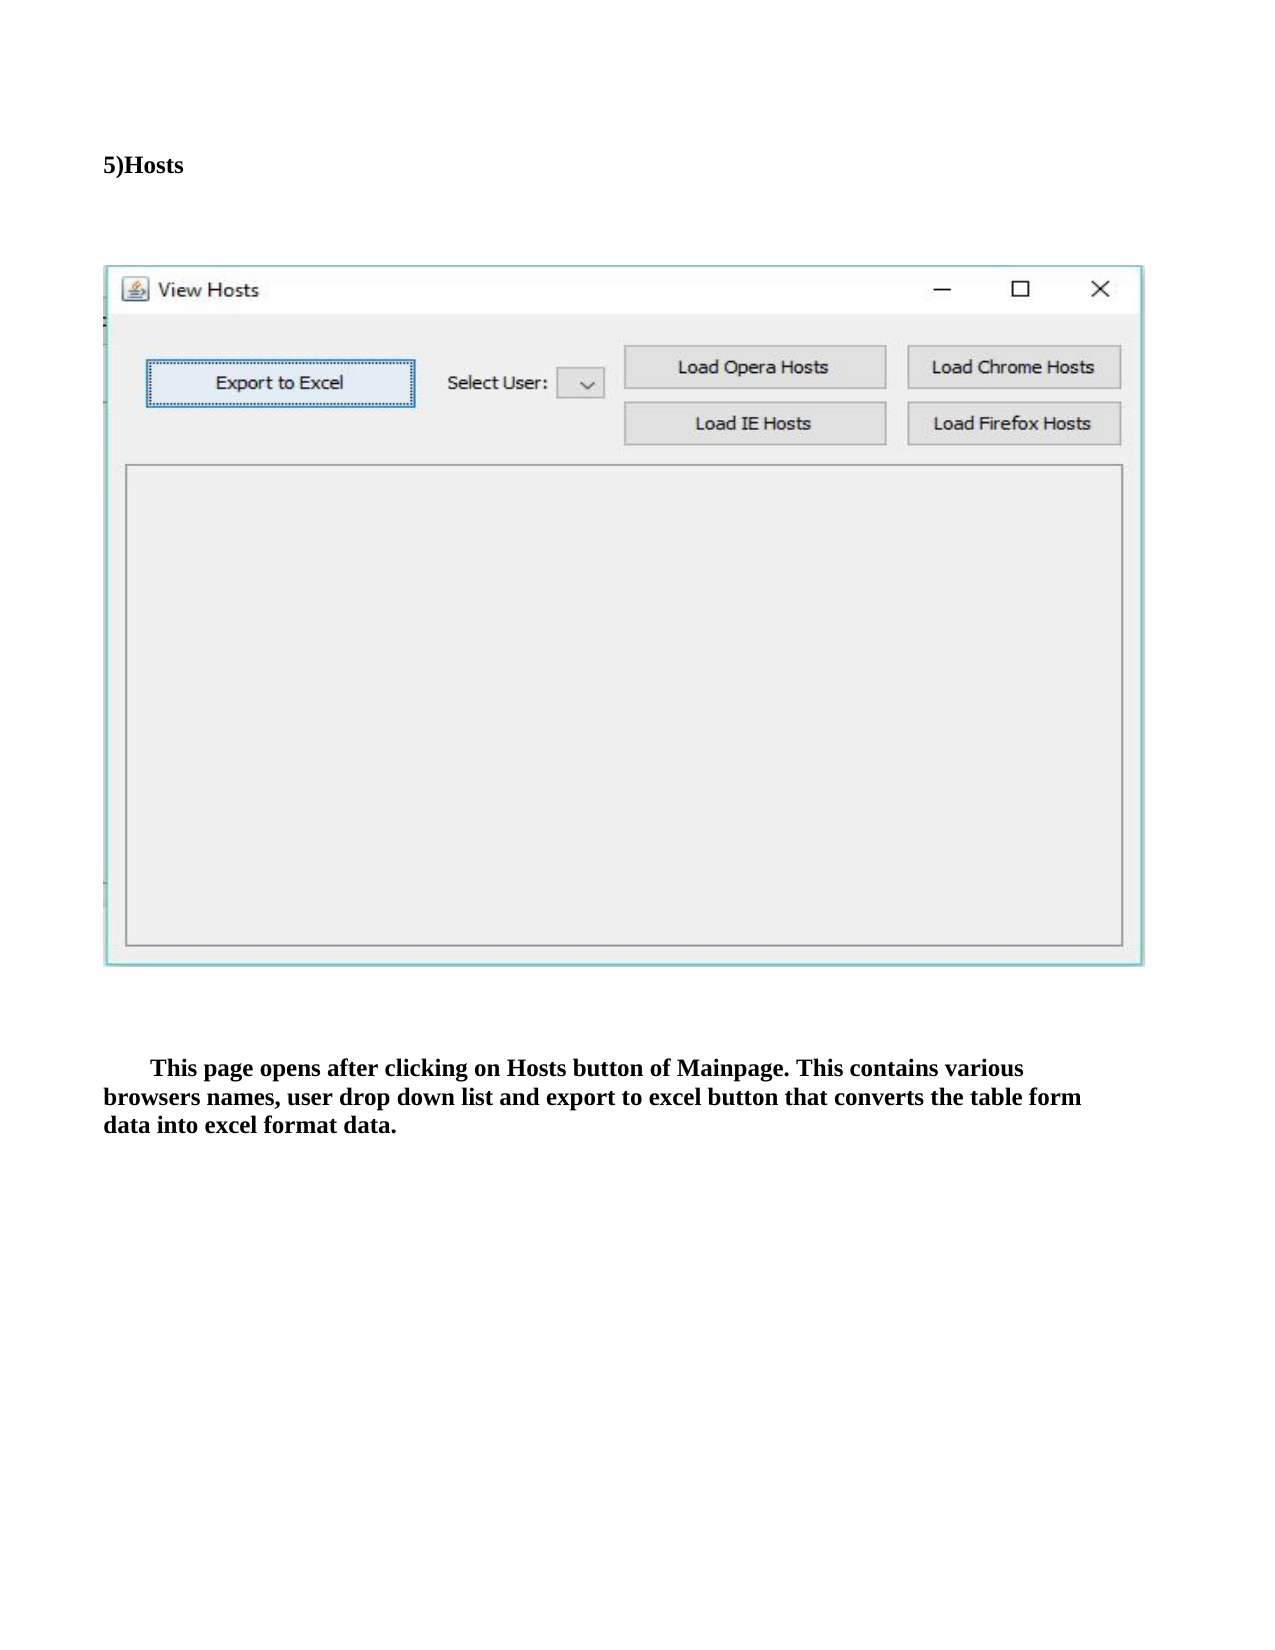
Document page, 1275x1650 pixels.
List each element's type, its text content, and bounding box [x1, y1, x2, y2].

text 5)Hosts [103, 150, 1125, 179]
text This page opens after clicking on Hosts button of Mainpage. This contains various browsers names, user drop down list and export to excel button that converts the table form data into excel format data. [103, 1053, 1125, 1139]
picture [103, 265, 1146, 967]
